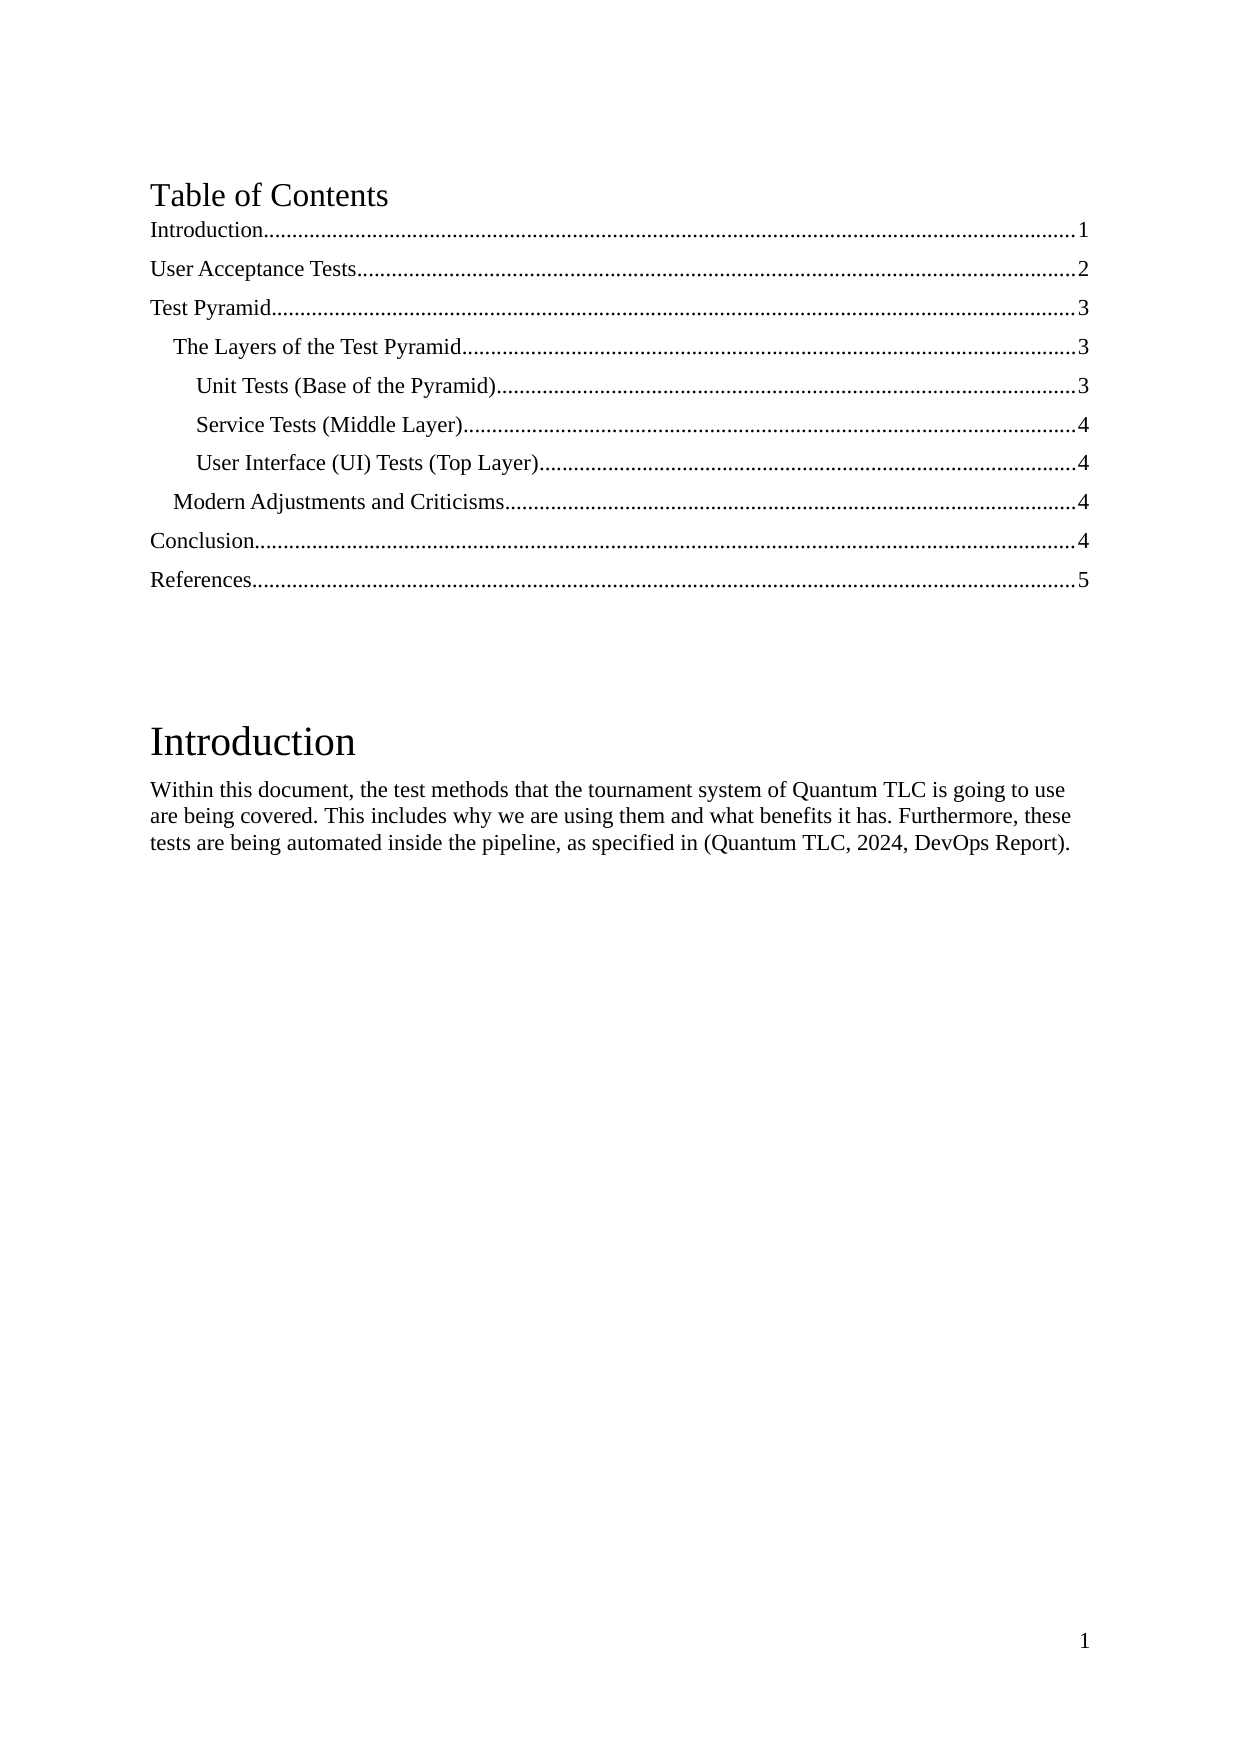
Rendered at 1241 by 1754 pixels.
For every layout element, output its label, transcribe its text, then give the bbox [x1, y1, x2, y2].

text Within this document, the test methods that the tournament system of Quantum TLC is going to use are being covered. This includes why we are using them and what benefits it has. Furthermore, these tests are being automated inside the pipeline, as specified in (Quantum TLC, 2024, DevOps Report). [150, 776, 1090, 855]
subtitle Introduction [150, 716, 1090, 764]
